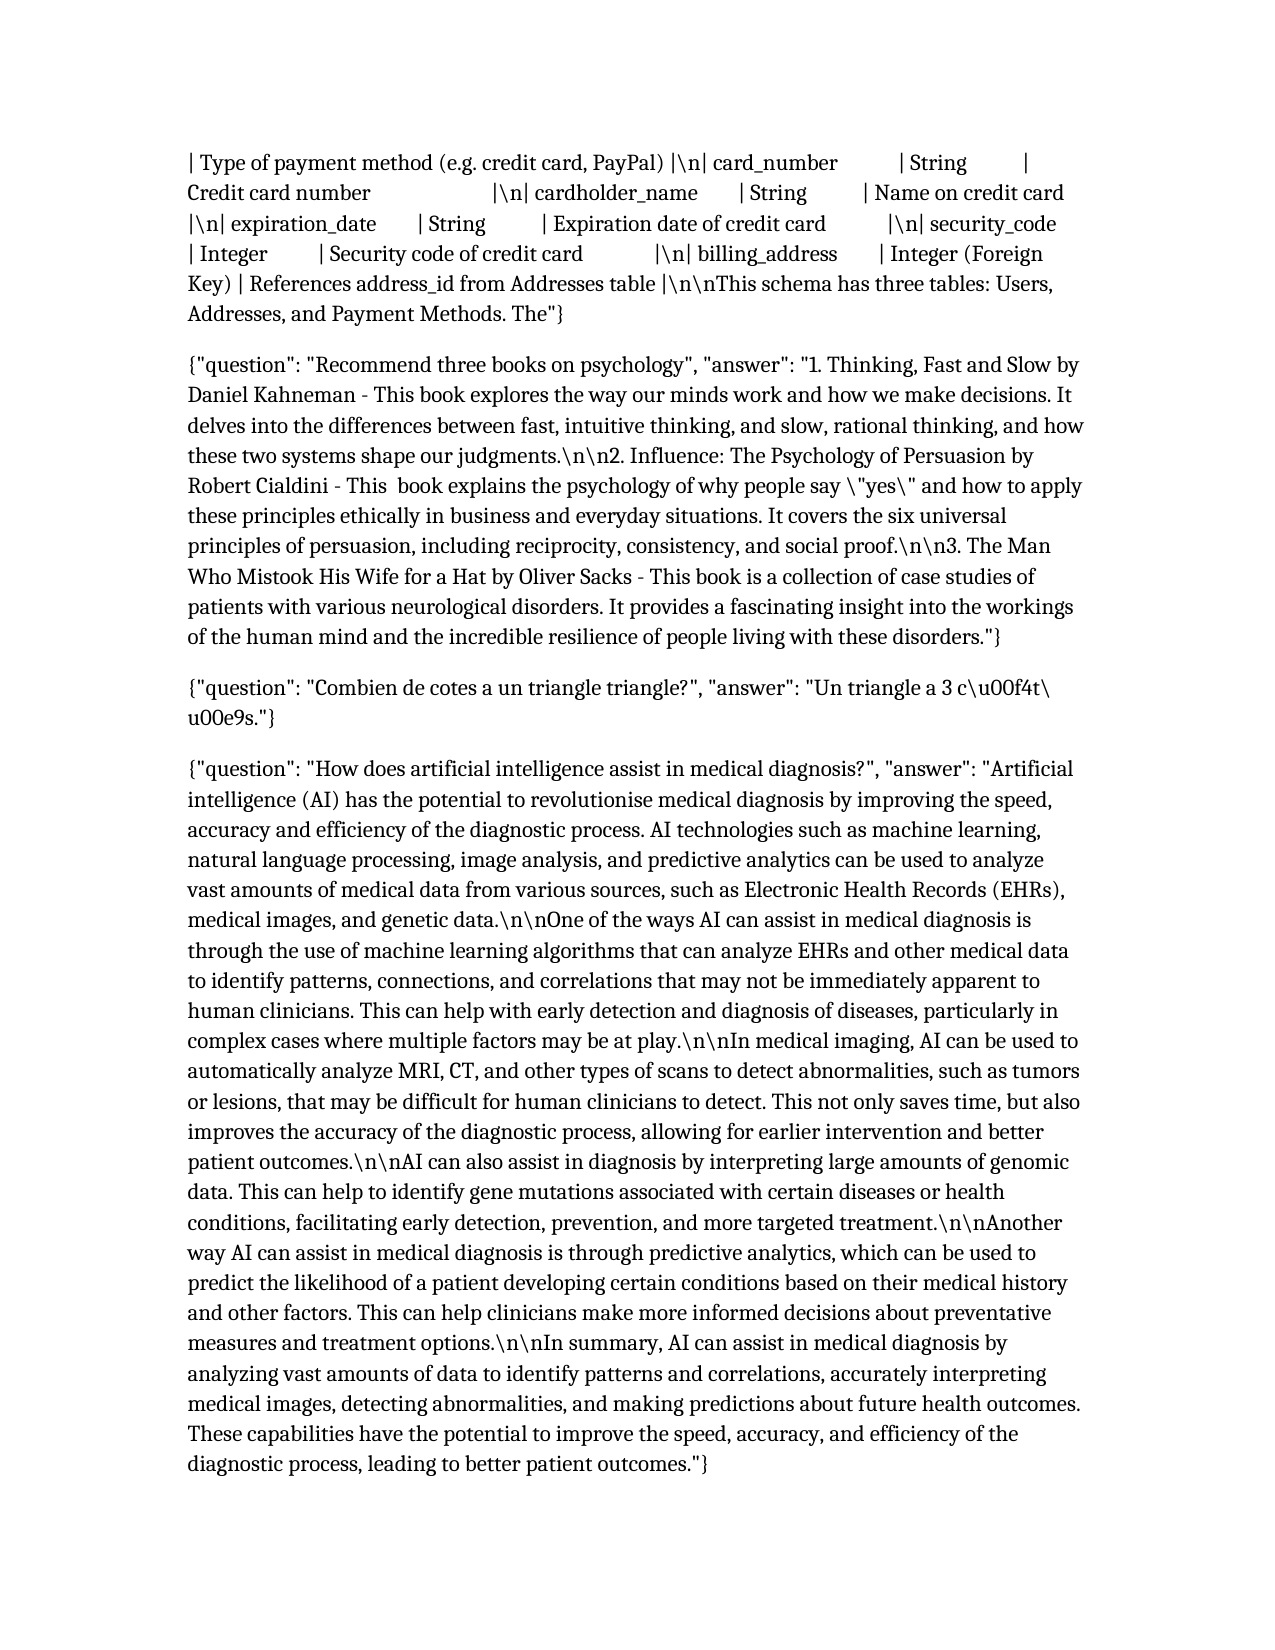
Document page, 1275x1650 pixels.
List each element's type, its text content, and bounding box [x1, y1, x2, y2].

text {"question": "Combien de cotes a un triangle triangle?", "answer": "Un triangle a 3 c\u00f4t\u00e9s."} [187, 675, 1087, 732]
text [187, 150, 1087, 327]
text {"question": "Recommend three books on psychology", "answer": "1. Thinking, Fast and Slow by Daniel Kahneman - This book explores the way our minds work and how we make decisions. It delves into the differences between fast, intuitive thinking, and slow, rational thinking, and how these two systems shape our judgments.\n\n2. Influence: The Psychology of Persuasion by Robert Cialdini - This book explains the psychology of why people say \"yes\" and how to apply these principles ethically in business and everyday situations. It covers the six universal principles of persuasion, including reciprocity, consistency, and social proof.\n\n3. The Man Who Mistook His Wife for a Hat by Oliver Sacks - This book is a collection of case studies of patients with various neurological disorders. It provides a fascinating insight into the workings of the human mind and the incredible resilience of people living with these disorders."} [187, 352, 1087, 650]
text {"question": "How does artificial intelligence assist in medical diagnosis?", "answer": "Artificial intelligence (AI) has the potential to revolutionise medical diagnosis by improving the speed, accuracy and efficiency of the diagnostic process. AI technologies such as machine learning, natural language processing, image analysis, and predictive analytics can be used to analyze vast amounts of medical data from various sources, such as Electronic Health Records (EHRs), medical images, and genetic data.\n\nOne of the ways AI can assist in medical diagnosis is through the use of machine learning algorithms that can analyze EHRs and other medical data to identify patterns, connections, and correlations that may not be immediately apparent to human clinicians. This can help with early detection and diagnosis of diseases, particularly in complex cases where multiple factors may be at play.\n\nIn medical imaging, AI can be used to automatically analyze MRI, CT, and other types of scans to detect abnormalities, such as tumors or lesions, that may be difficult for human clinicians to detect. This not only saves time, but also improves the accuracy of the diagnostic process, allowing for earlier intervention and better patient outcomes.\n\nAI can also assist in diagnosis by interpreting large amounts of genomic data. This can help to identify gene mutations associated with certain diseases or health conditions, facilitating early detection, prevention, and more targeted treatment.\n\nAnother way AI can assist in medical diagnosis is through predictive analytics, which can be used to predict the likelihood of a patient developing certain conditions based on their medical history and other factors. This can help clinicians make more informed decisions about preventative measures and treatment options.\n\nIn summary, AI can assist in medical diagnosis by analyzing vast amounts of data to identify patterns and correlations, accurately interpreting medical images, detecting abnormalities, and making predictions about future health outcomes. These capabilities have the potential to improve the speed, accuracy, and efficiency of the diagnostic process, leading to better patient outcomes."} [187, 756, 1087, 1477]
